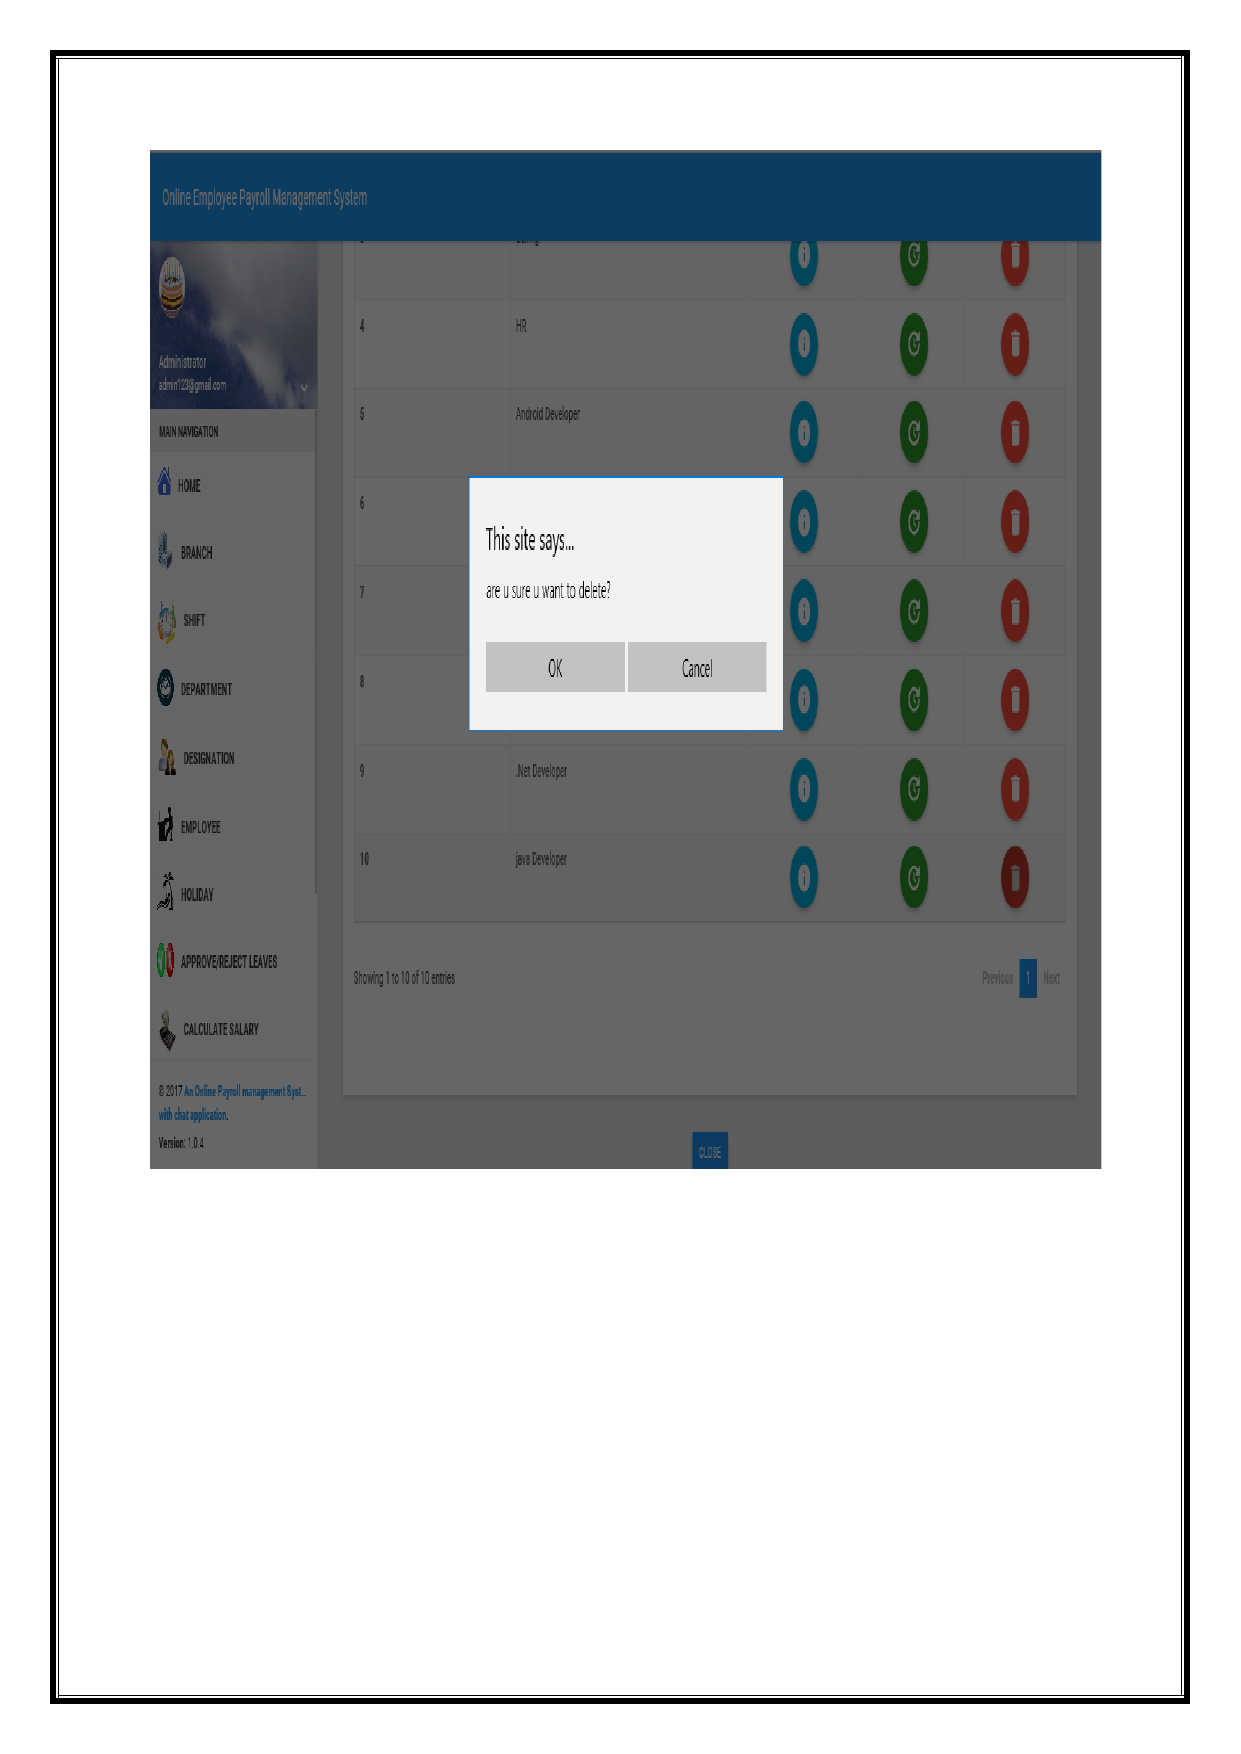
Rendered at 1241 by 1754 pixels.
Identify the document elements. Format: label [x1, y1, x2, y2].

picture [150, 150, 1102, 1169]
